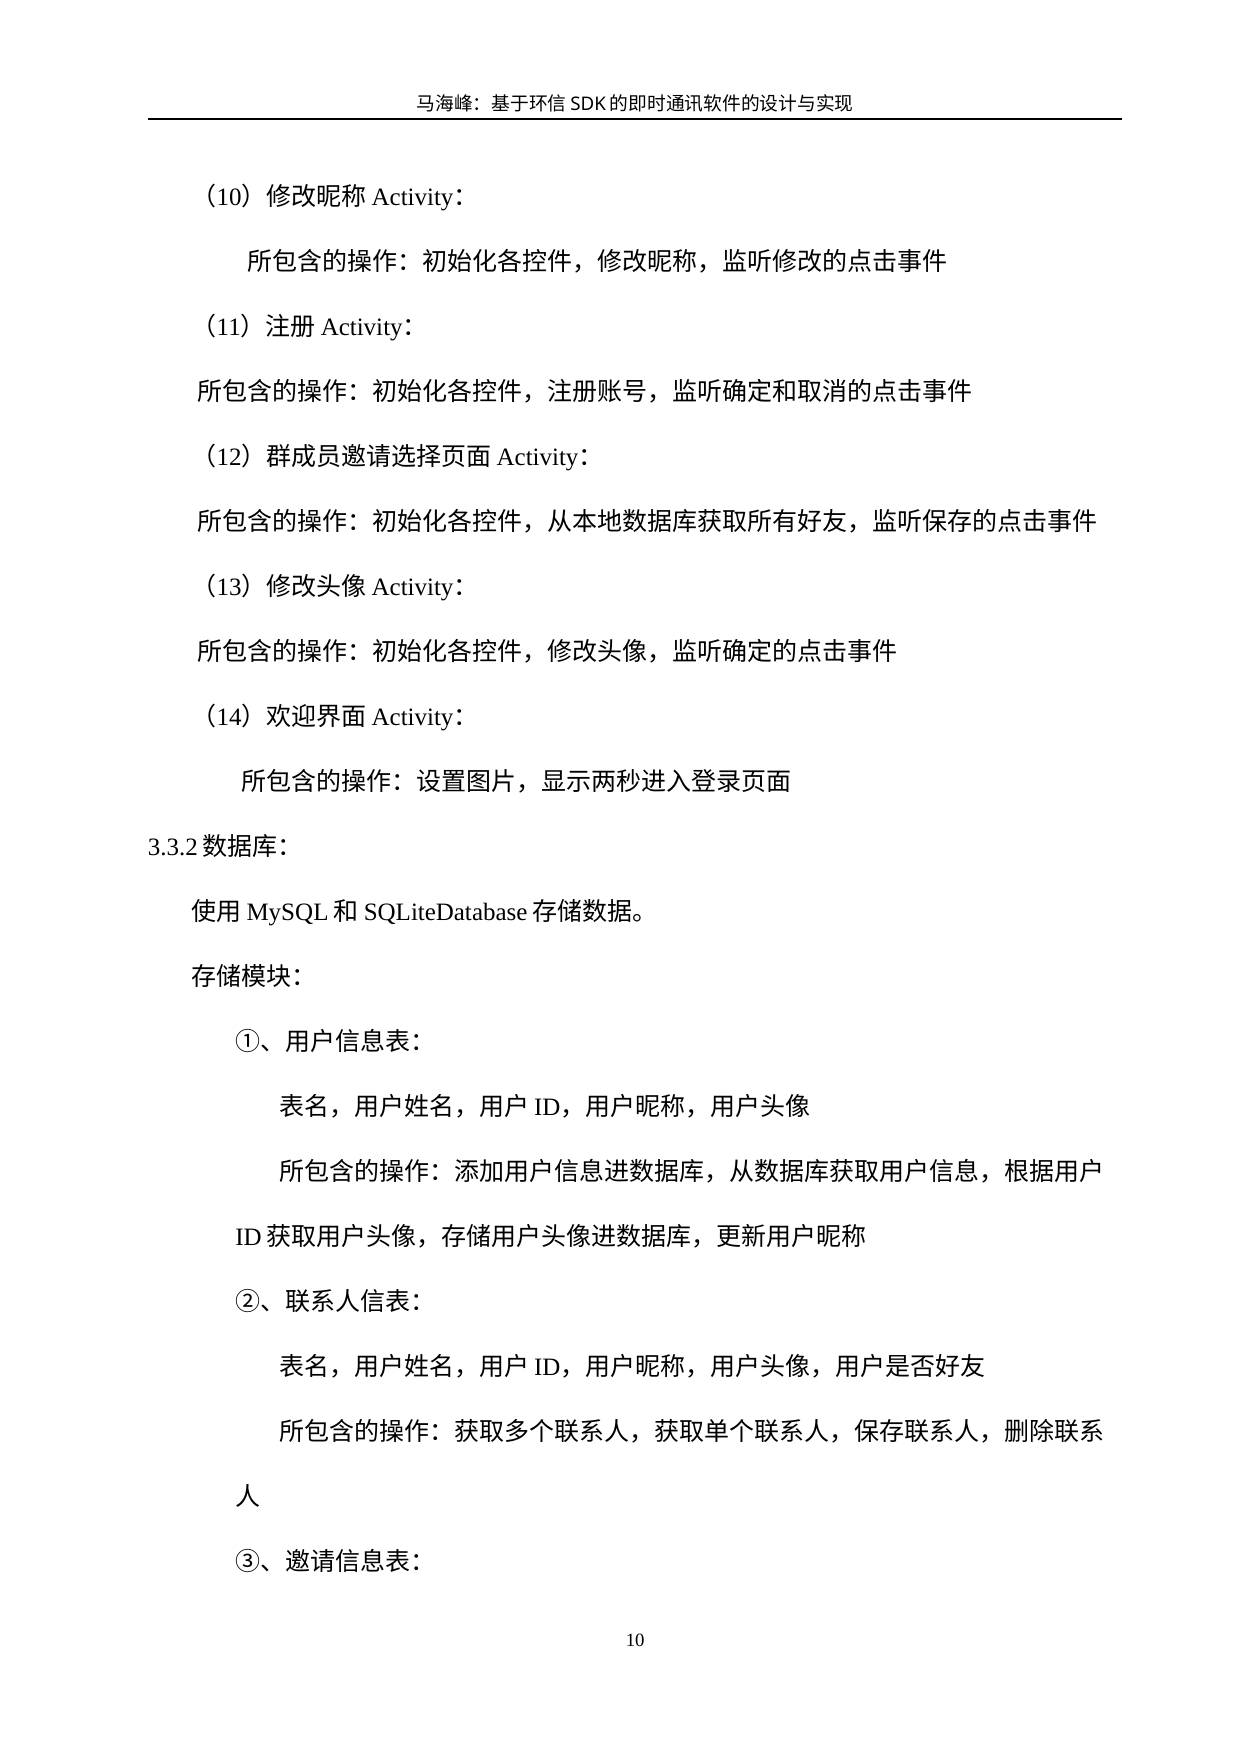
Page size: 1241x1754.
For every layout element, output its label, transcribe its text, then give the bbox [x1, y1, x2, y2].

list 欢迎界面Activity： [148, 682, 1122, 747]
list 使用MySQL和SQLiteDatabase存储数据。 [148, 877, 1122, 942]
list 所包含的操作：初始化各控件，从本地数据库获取所有好友，监听保存的点击事件 [148, 487, 1122, 552]
list 所包含的操作：设置图片，显示两秒进入登录页面 [191, 747, 1122, 812]
list 所包含的操作：初始化各控件，注册账号，监听确定和取消的点击事件 [148, 357, 1122, 422]
list 存储模块： [148, 942, 1122, 1007]
list 修改昵称Activity： [148, 162, 1122, 227]
list 表名，用户姓名，用户ID，用户昵称，用户头像，用户是否好友 [235, 1332, 1122, 1397]
list 所包含的操作：初始化各控件，修改昵称，监听修改的点击事件 [148, 227, 1122, 292]
list 表名，用户姓名，用户ID，用户昵称，用户头像 [235, 1072, 1122, 1137]
list 邀请信息表： [191, 1527, 1122, 1592]
list 修改头像Activity： [148, 552, 1122, 617]
list 3.3.2数据库： [148, 812, 1122, 877]
list 所包含的操作：初始化各控件，修改头像，监听确定的点击事件 [148, 617, 1122, 682]
list 联系人信表： [191, 1267, 1122, 1332]
list 所包含的操作：添加用户信息进数据库，从数据库获取用户信息，根据用户ID获取用户头像，存储用户头像进数据库，更新用户昵称 [235, 1137, 1122, 1267]
list 注册Activity： [148, 292, 1122, 357]
list 用户信息表： [191, 1007, 1122, 1072]
list 所包含的操作：获取多个联系人，获取单个联系人，保存联系人，删除联系人 [235, 1397, 1122, 1527]
list 群成员邀请选择页面Activity： [148, 422, 1122, 487]
